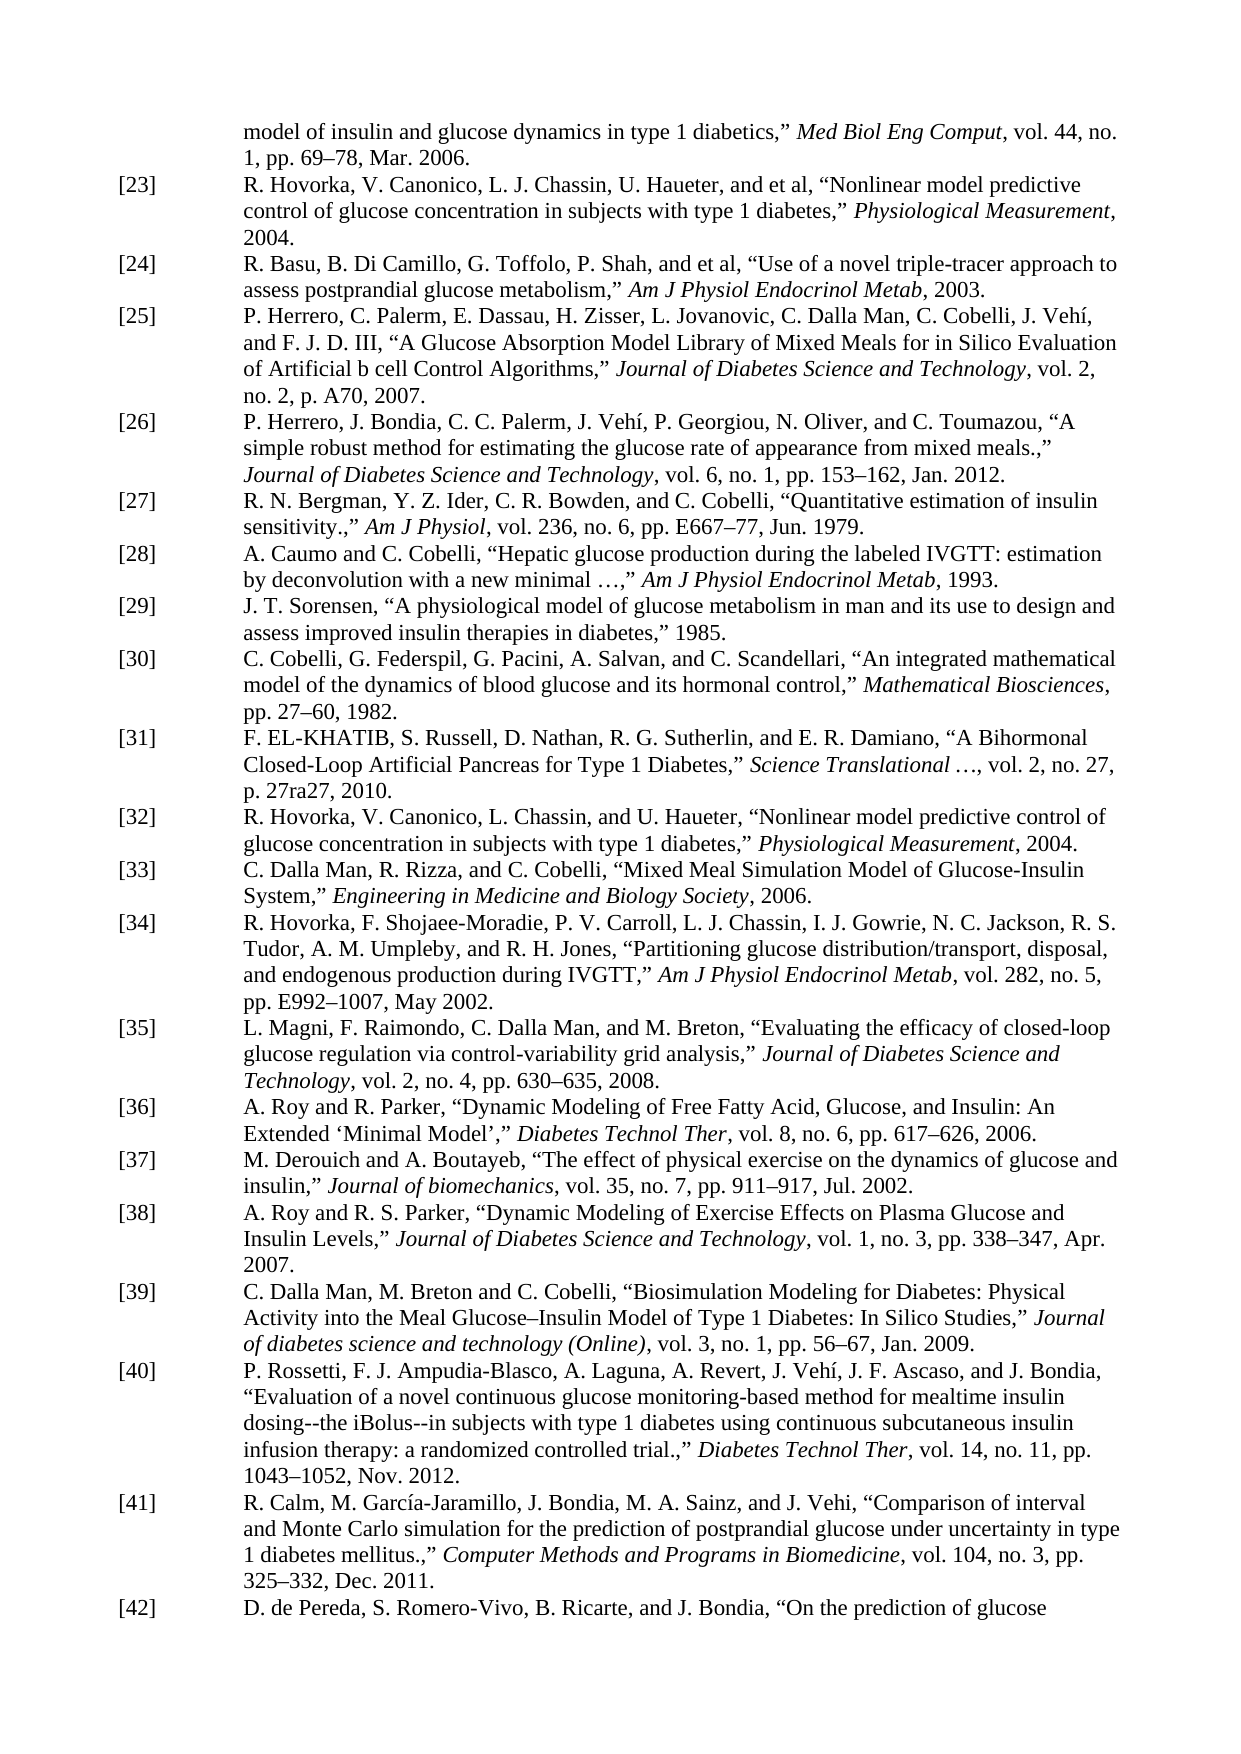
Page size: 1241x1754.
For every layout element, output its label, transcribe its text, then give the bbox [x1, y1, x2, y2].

text [37] M. Derouich and A. Boutayeb, “The effect of physical exercise on the dynamics of glucose and insulin,” Journal of biomechanics, vol. 35, no. 7, pp. 911–917, Jul. 2002. [118, 1146, 1122, 1199]
text [40] P. Rossetti, F. J. Ampudia-Blasco, A. Laguna, A. Revert, J. Vehí, J. F. Ascaso, and J. Bondia, “Evaluation of a novel continuous glucose monitoring-based method for mealtime insulin dosing--the iBolus--in subjects with type 1 diabetes using continuous subcutaneous insulin infusion therapy: a randomized controlled trial.,” Diabetes Technol Ther, vol. 14, no. 11, pp. 1043–1052, Nov. 2012. [118, 1357, 1122, 1488]
text [35] L. Magni, F. Raimondo, C. Dalla Man, and M. Breton, “Evaluating the efficacy of closed-loop glucose regulation via control-variability grid analysis,” Journal of Diabetes Science and Technology, vol. 2, no. 4, pp. 630–635, 2008. [118, 1014, 1122, 1093]
text [27] R. N. Bergman, Y. Z. Ider, C. R. Bowden, and C. Cobelli, “Quantitative estimation of insulin sensitivity.,” Am J Physiol, vol. 236, no. 6, pp. E667–77, Jun. 1979. [118, 487, 1122, 540]
text [29] J. T. Sorensen, “A physiological model of glucose metabolism in man and its use to design and assess improved insulin therapies in diabetes,” 1985. [118, 592, 1122, 645]
text [32] R. Hovorka, V. Canonico, L. Chassin, and U. Haueter, “Nonlinear model predictive control of glucose concentration in subjects with type 1 diabetes,” Physiological Measurement, 2004. [118, 803, 1122, 856]
text [41] R. Calm, M. García-Jaramillo, J. Bondia, M. A. Sainz, and J. Vehi, “Comparison of interval and Monte Carlo simulation for the prediction of postprandial glucose under uncertainty in type 1 diabetes mellitus.,” Computer Methods and Programs in Biomedicine, vol. 104, no. 3, pp. 325–332, Dec. 2011. [118, 1488, 1122, 1594]
text [31] F. EL-KHATIB, S. Russell, D. Nathan, R. G. Sutherlin, and E. R. Damiano, “A Bihormonal Closed-Loop Artificial Pancreas for Type 1 Diabetes,” Science Translational …, vol. 2, no. 27, p. 27ra27, 2010. [118, 724, 1122, 803]
text [23] R. Hovorka, V. Canonico, L. J. Chassin, U. Haueter, and et al, “Nonlinear model predictive control of glucose concentration in subjects with type 1 diabetes,” Physiological Measurement, 2004. [118, 171, 1122, 250]
text [34] R. Hovorka, F. Shojaee-Moradie, P. V. Carroll, L. J. Chassin, I. J. Gowrie, N. C. Jackson, R. S. Tudor, A. M. Umpleby, and R. H. Jones, “Partitioning glucose distribution/transport, disposal, and endogenous production during IVGTT,” Am J Physiol Endocrinol Metab, vol. 282, no. 5, pp. E992–1007, May 2002. [118, 909, 1122, 1014]
text [25] P. Herrero, C. Palerm, E. Dassau, H. Zisser, L. Jovanovic, C. Dalla Man, C. Cobelli, J. Vehí, and F. J. D. III, “A Glucose Absorption Model Library of Mixed Meals for in Silico Evaluation of Artificial b cell Control Algorithms,” Journal of Diabetes Science and Technology, vol. 2, no. 2, p. A70, 2007. [118, 303, 1122, 408]
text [118, 118, 1122, 171]
text [33] C. Dalla Man, R. Rizza, and C. Cobelli, “Mixed Meal Simulation Model of Glucose-Insulin System,” Engineering in Medicine and Biology Society, 2006. [118, 856, 1122, 909]
text [36] A. Roy and R. Parker, “Dynamic Modeling of Free Fatty Acid, Glucose, and Insulin: An Extended ‘Minimal Model’,” Diabetes Technol Ther, vol. 8, no. 6, pp. 617–626, 2006. [118, 1093, 1122, 1146]
text [24] R. Basu, B. Di Camillo, G. Toffolo, P. Shah, and et al, “Use of a novel triple-tracer approach to assess postprandial glucose metabolism,” Am J Physiol Endocrinol Metab, 2003. [118, 250, 1122, 303]
text [30] C. Cobelli, G. Federspil, G. Pacini, A. Salvan, and C. Scandellari, “An integrated mathematical model of the dynamics of blood glucose and its hormonal control,” Mathematical Biosciences, pp. 27–60, 1982. [118, 645, 1122, 724]
text [26] P. Herrero, J. Bondia, C. C. Palerm, J. Vehí, P. Georgiou, N. Oliver, and C. Toumazou, “A simple robust method for estimating the glucose rate of appearance from mixed meals.,” Journal of Diabetes Science and Technology, vol. 6, no. 1, pp. 153–162, Jan. 2012. [118, 408, 1122, 487]
text [38] A. Roy and R. S. Parker, “Dynamic Modeling of Exercise Effects on Plasma Glucose and Insulin Levels,” Journal of Diabetes Science and Technology, vol. 1, no. 3, pp. 338–347, Apr. 2007. [118, 1199, 1122, 1278]
text [39] C. Dalla Man, M. Breton and C. Cobelli, “Biosimulation Modeling for Diabetes: Physical Activity into the Meal Glucose–Insulin Model of Type 1 Diabetes: In Silico Studies,” Journal of diabetes science and technology (Online), vol. 3, no. 1, pp. 56–67, Jan. 2009. [118, 1278, 1122, 1357]
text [118, 1594, 1122, 1620]
text [28] A. Caumo and C. Cobelli, “Hepatic glucose production during the labeled IVGTT: estimation by deconvolution with a new minimal …,” Am J Physiol Endocrinol Metab, 1993. [118, 540, 1122, 592]
